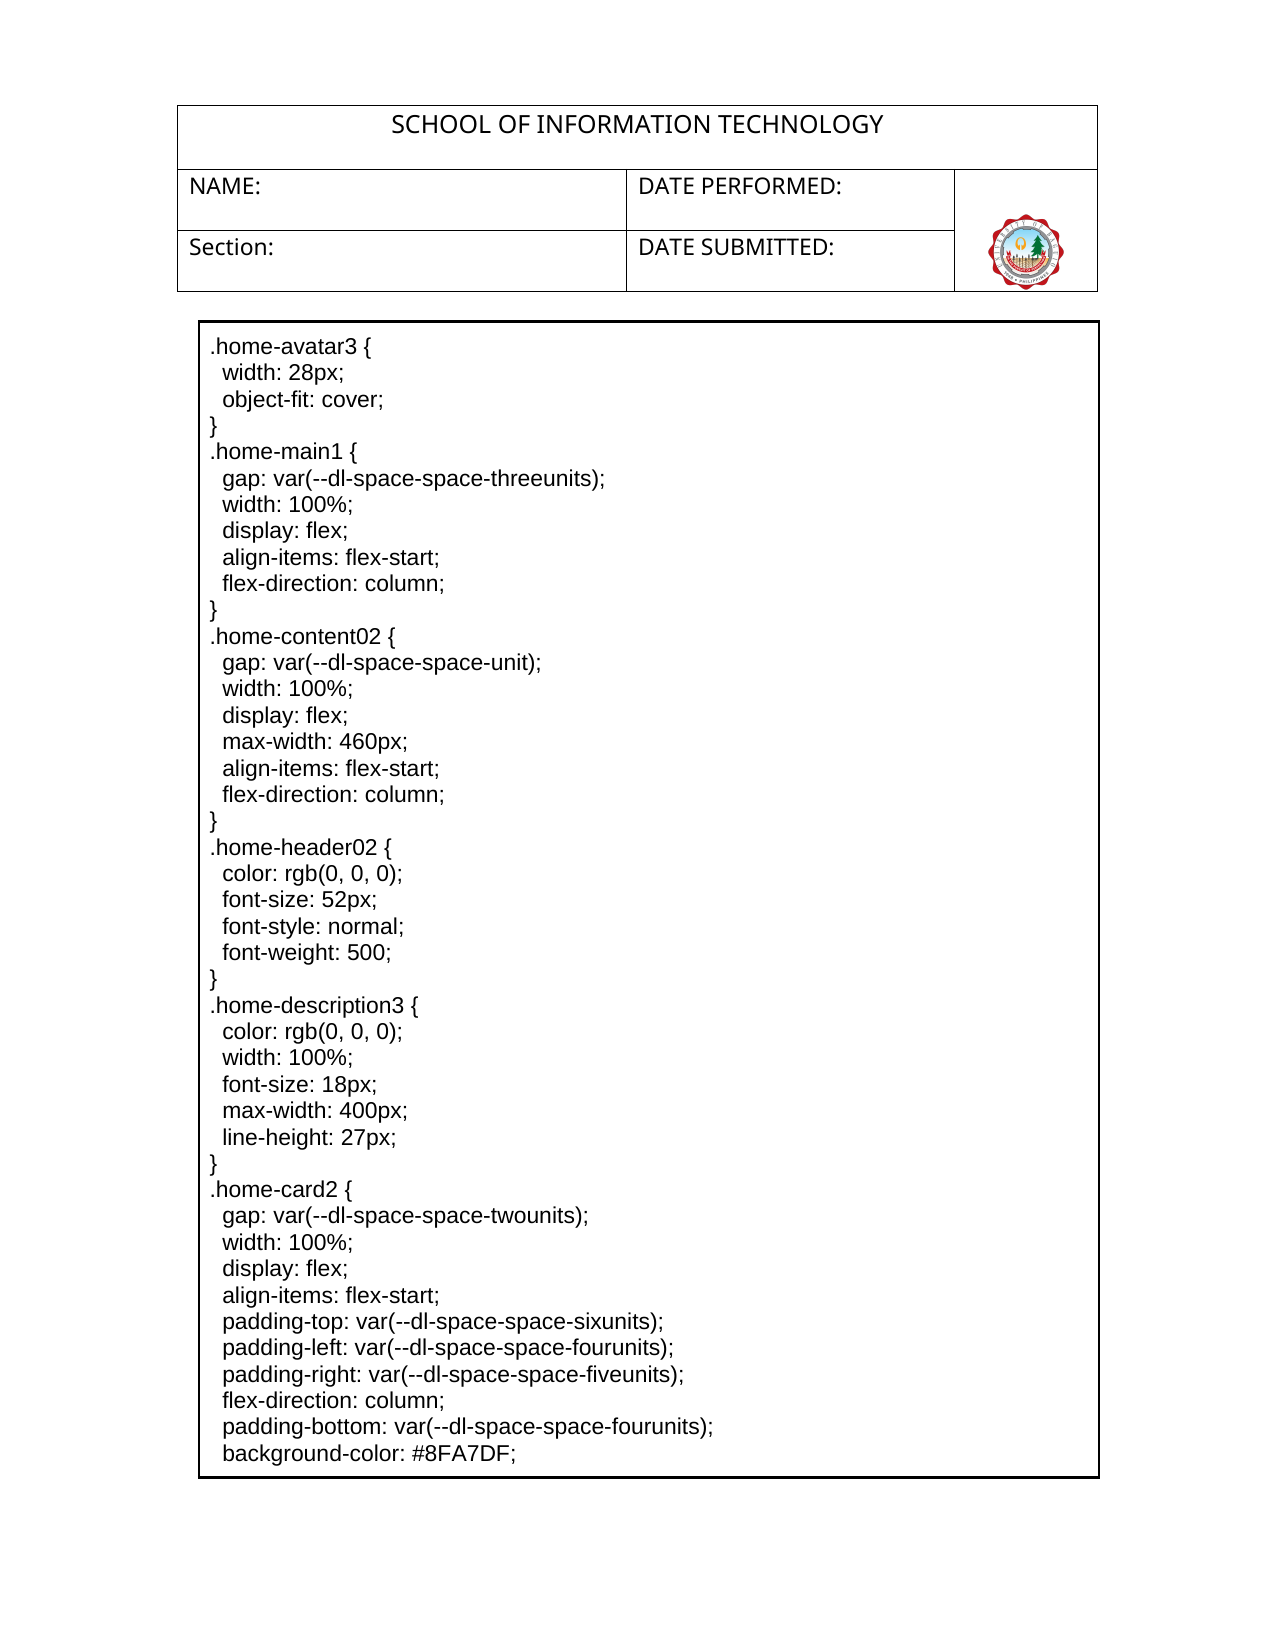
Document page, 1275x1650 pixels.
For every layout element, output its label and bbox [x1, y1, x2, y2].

picture [987, 213, 1065, 291]
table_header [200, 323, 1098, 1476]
